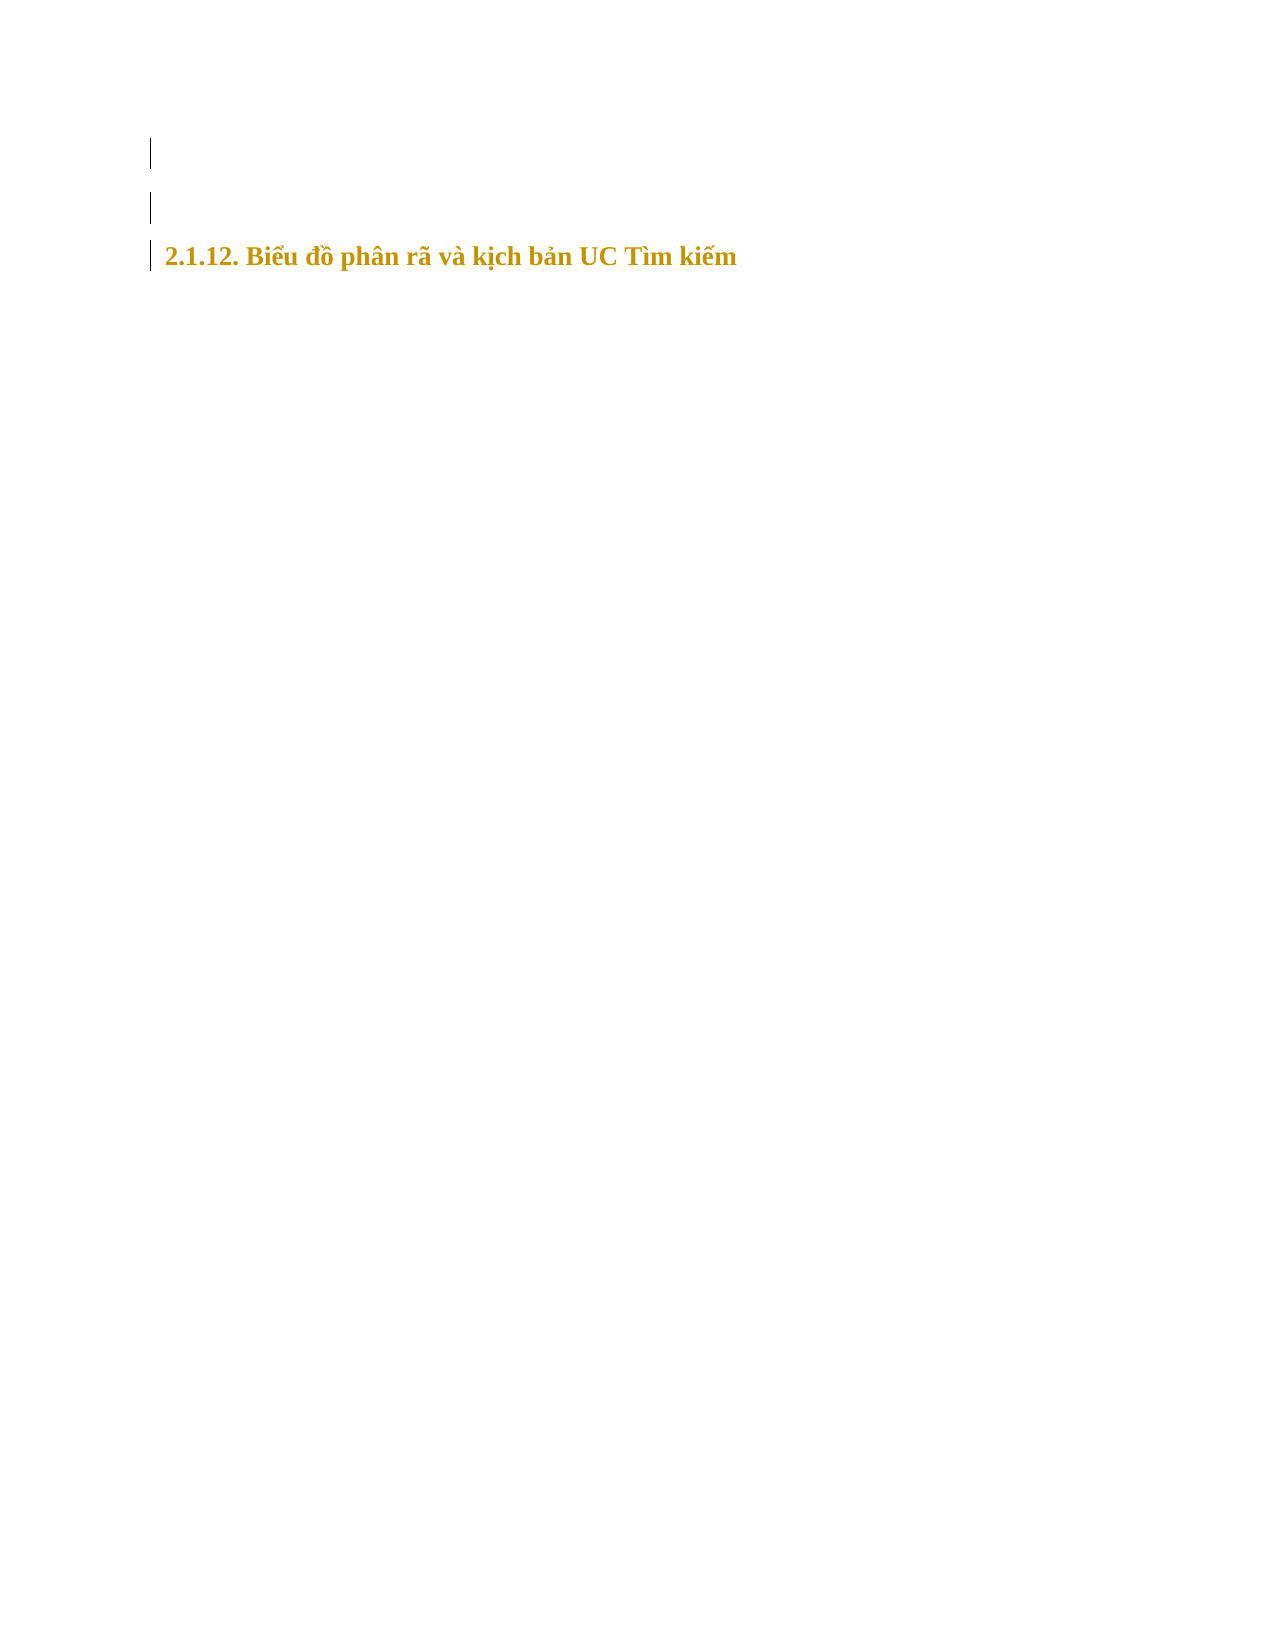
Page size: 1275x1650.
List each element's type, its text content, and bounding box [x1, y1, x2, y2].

subtitle 2.1.12. Biểu đồ phân rã và kịch bản UC Tìm kiếm [164, 240, 1208, 271]
